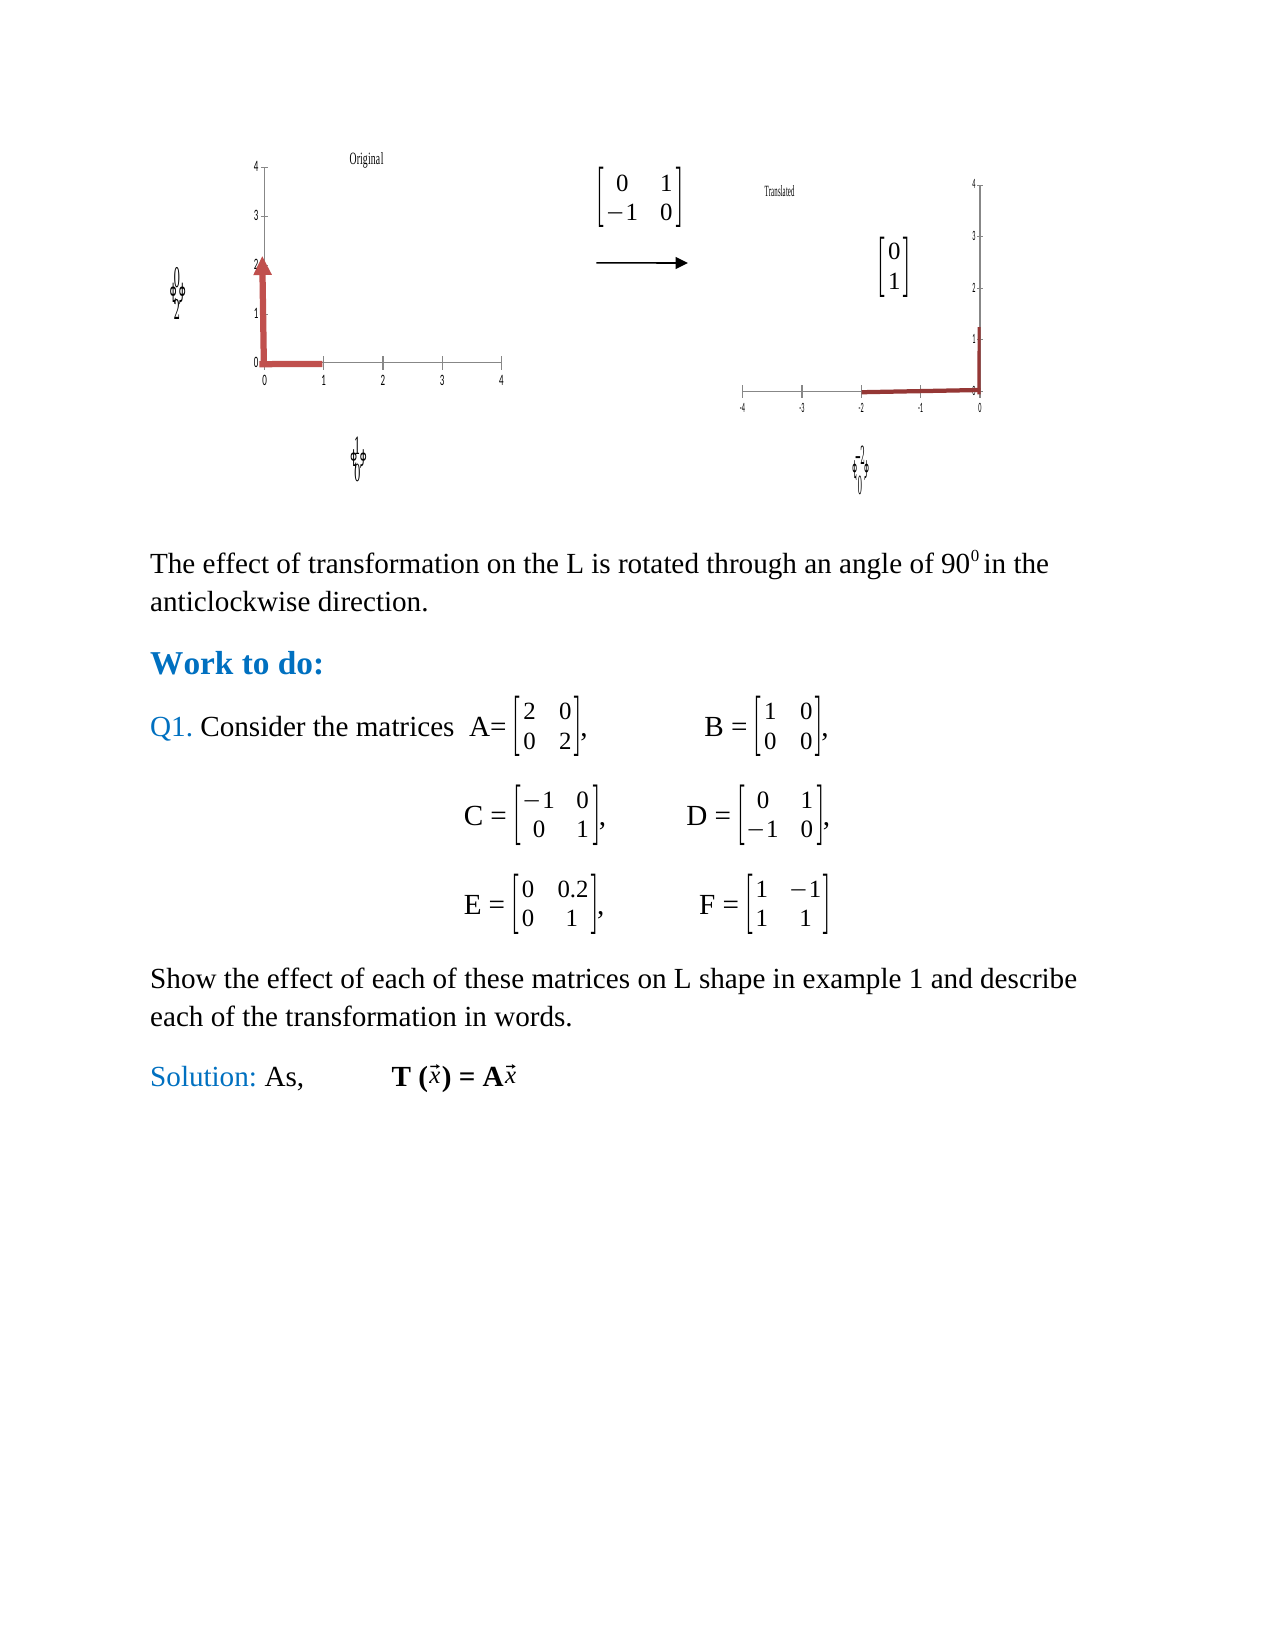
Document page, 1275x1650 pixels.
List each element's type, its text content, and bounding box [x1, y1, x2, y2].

text Show the effect of each of these matrices on L shape in example 1 and describe each of the transformation in words. [150, 961, 1125, 1033]
text The effect of transformation on the L is rotated through an angle of 900 in the anticlockwise direction. [150, 546, 1125, 618]
text C = , D = , [150, 783, 1125, 846]
text E = , F = [150, 872, 1125, 935]
text Work to do: [150, 644, 1125, 682]
text Q1. Consider the matrices A= , B = , [150, 694, 1125, 757]
text Solution: As, T () = A [150, 1059, 1125, 1092]
